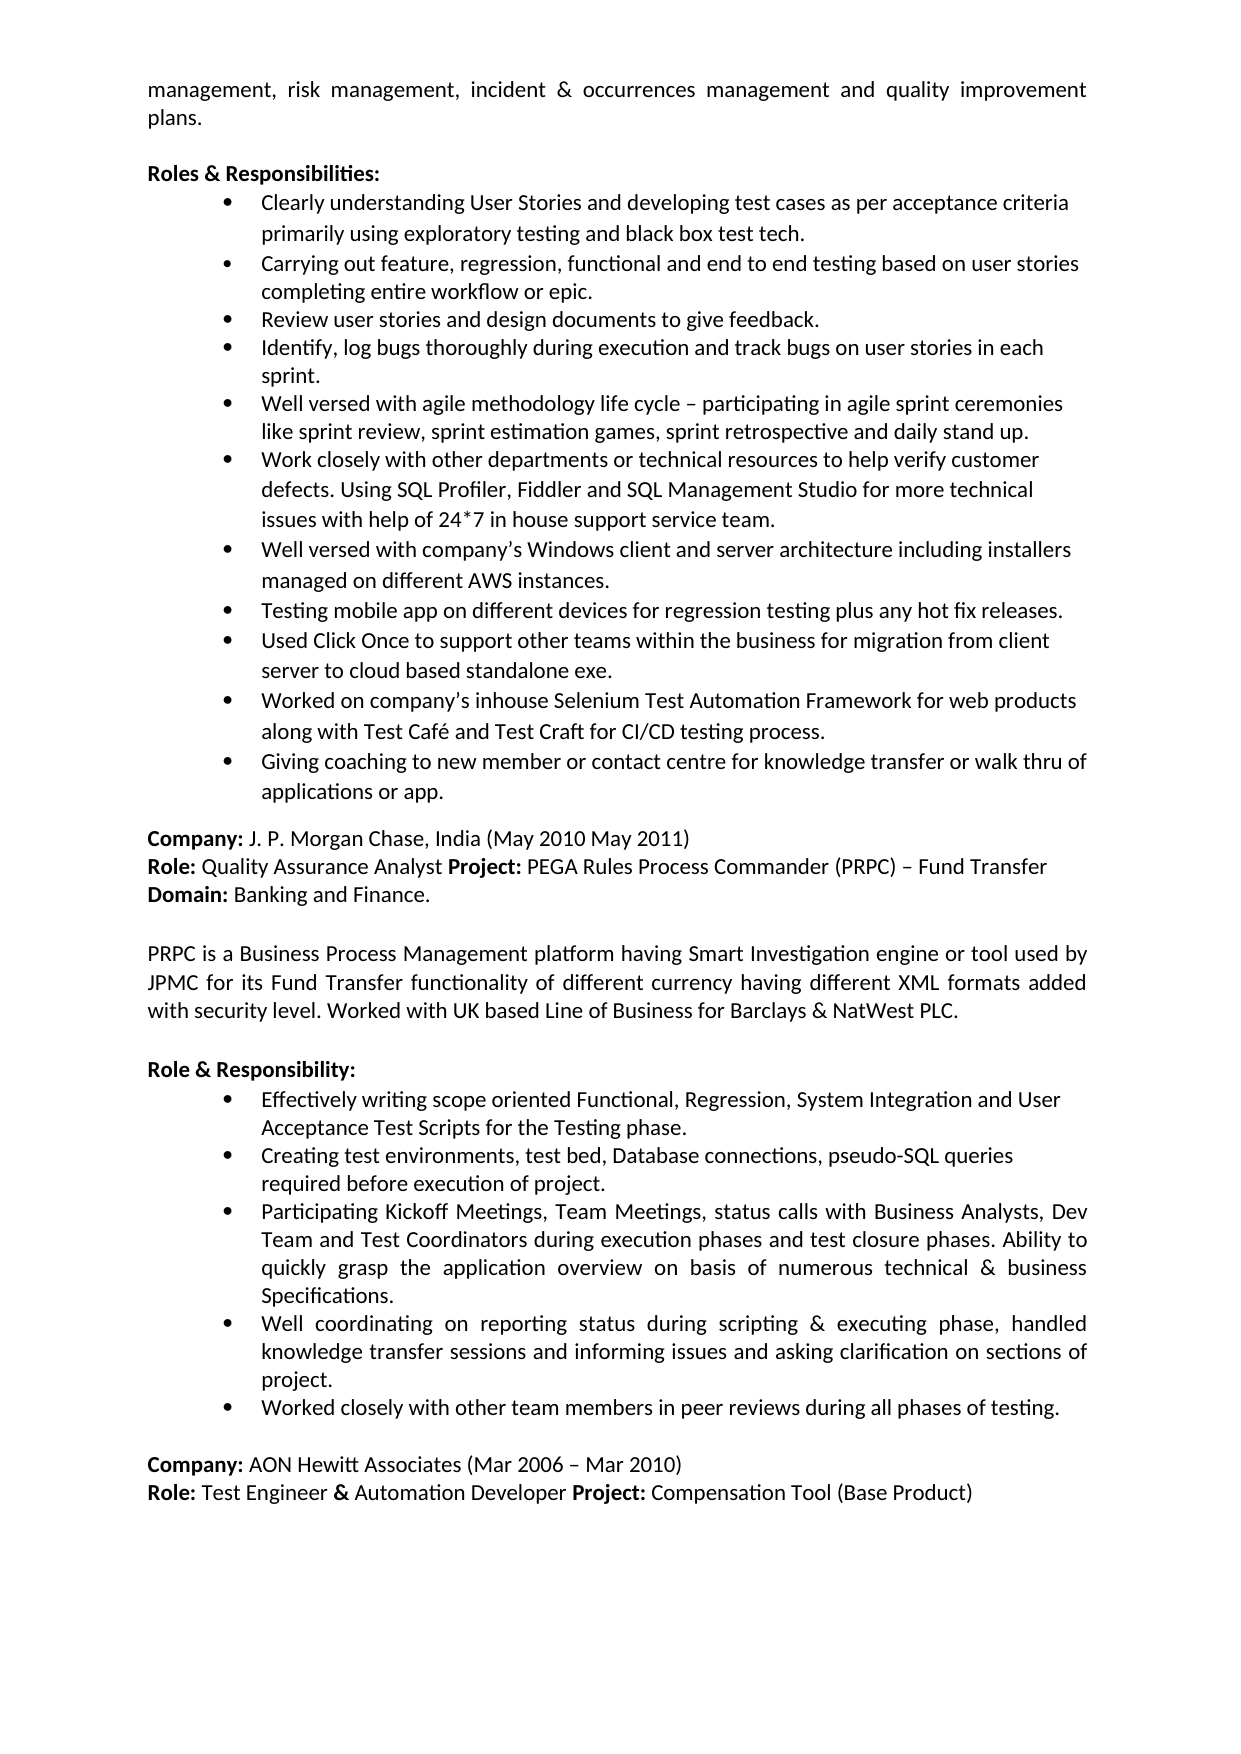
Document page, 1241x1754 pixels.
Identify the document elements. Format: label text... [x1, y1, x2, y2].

text Roles & Responsibilities: [147, 159, 1089, 187]
list Participating Kickoff Meetings, Team Meetings, status calls with Business Analysts, Dev Team and Test Coordinators during execution phases and test closure phases. Ability to quickly grasp the application overview on basis of numerous technical & business Specifications. [223, 1197, 1089, 1309]
text PRPC is a Business Process Management platform having Smart Investigation engine or tool used by JPMC for its Fund Transfer functionality of different currency having different XML formats added with security level. Worked with UK based Line of Business for Barclays & NatWest PLC. [147, 939, 1089, 1025]
text Company: AON Hewitt Associates (Mar 2006 – Mar 2010) [147, 1450, 1089, 1478]
list Well versed with company’s Windows client and server architecture including installers managed on different AWS instances. [223, 536, 1089, 594]
text Domain: Banking and Finance. [147, 880, 1089, 908]
list Testing mobile app on different devices for regression testing plus any hot fix releases. [223, 596, 1089, 624]
list Giving coaching to new member or contact centre for knowledge transfer or walk thru of applications or app. [223, 747, 1089, 805]
text Company: J. P. Morgan Chase, India (May 2010 May 2011) [147, 824, 1089, 852]
list Well coordinating on reporting status during scripting & executing phase, handled knowledge transfer sessions and informing issues and asking clarification on sections of project. [223, 1309, 1089, 1393]
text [147, 75, 1089, 131]
list Worked closely with other team members in peer reviews during all phases of testing. [223, 1393, 1089, 1421]
list Clearly understanding User Stories and developing test cases as per acceptance criteria primarily using exploratory testing and black box test tech. [223, 188, 1089, 247]
text Role: Test Engineer & Automation Developer Project: Compensation Tool (Base Product) [147, 1478, 1089, 1506]
list Used Click Once to support other teams within the business for migration from client server to cloud based standalone exe. [223, 626, 1089, 684]
list Worked on company’s inhouse Selenium Test Automation Framework for web products along with Test Café and Test Craft for CI/CD testing process. [223, 687, 1089, 745]
list Carrying out feature, regression, functional and end to end testing based on user stories completing entire workflow or epic. [223, 249, 1089, 305]
list Creating test environments, test bed, Database connections, pseudo-SQL queries required before execution of project. [223, 1141, 1089, 1197]
text Role & Responsibility: [147, 1055, 1089, 1083]
list Work closely with other departments or technical resources to help verify customer defects. Using SQL Profiler, Fiddler and SQL Management Studio for more technical issues with help of 24*7 in house support service team. [223, 445, 1089, 533]
text Role: Quality Assurance Analyst Project: PEGA Rules Process Commander (PRPC) – Fund Transfer [147, 852, 1089, 880]
list Review user stories and design documents to give feedback. [223, 305, 1089, 333]
list Identify, log bugs thoroughly during execution and track bugs on user stories in each sprint. [223, 333, 1089, 389]
list Well versed with agile methodology life cycle – participating in agile sprint ceremonies like sprint review, sprint estimation games, sprint retrospective and daily stand up. [223, 389, 1089, 445]
list Effectively writing scope oriented Functional, Regression, System Integration and User Acceptance Test Scripts for the Testing phase. [223, 1085, 1089, 1141]
